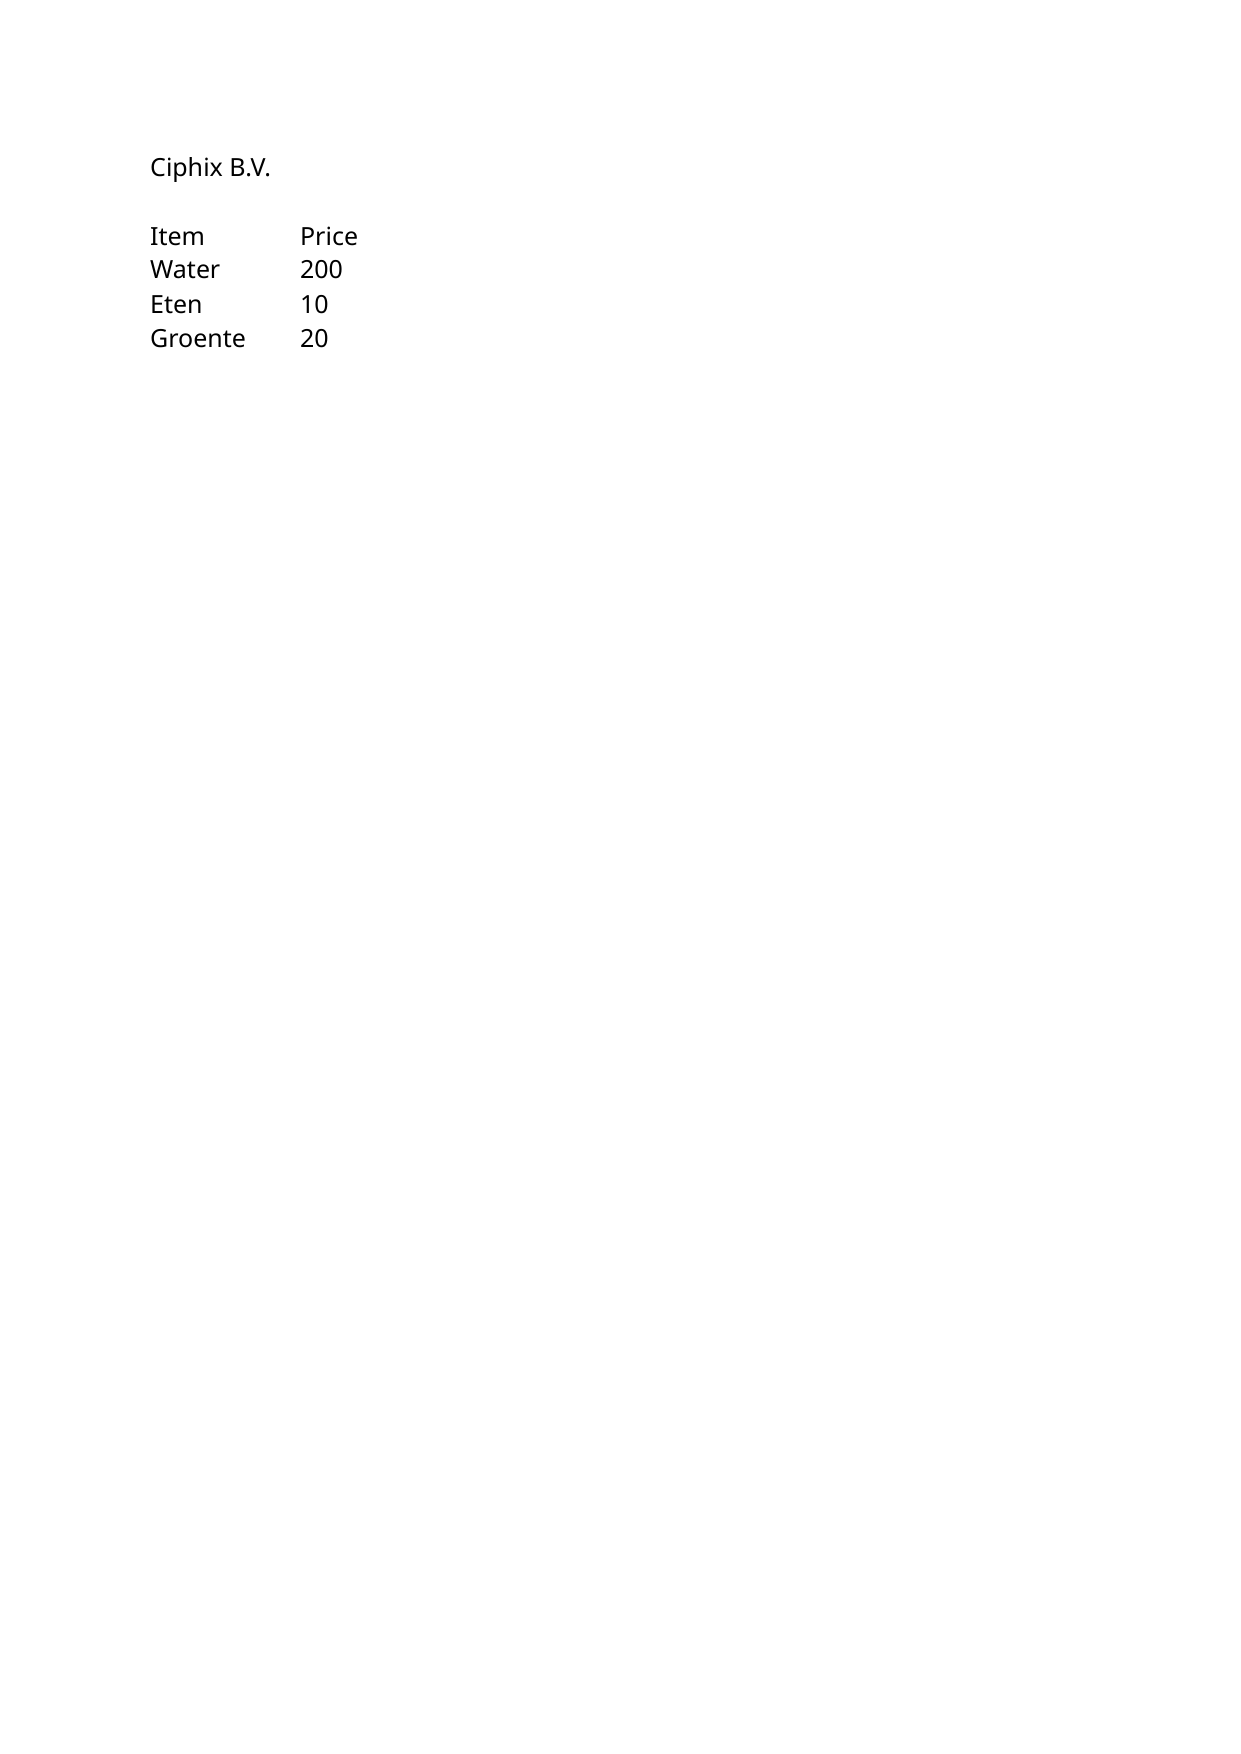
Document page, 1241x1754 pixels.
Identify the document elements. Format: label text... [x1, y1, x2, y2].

text Ciphix B.V. [150, 150, 1090, 184]
text Groente 20 [150, 320, 1090, 354]
text Eten 10 [150, 286, 1090, 320]
text Item Price [150, 218, 1090, 252]
text Water 200 [150, 252, 1090, 286]
